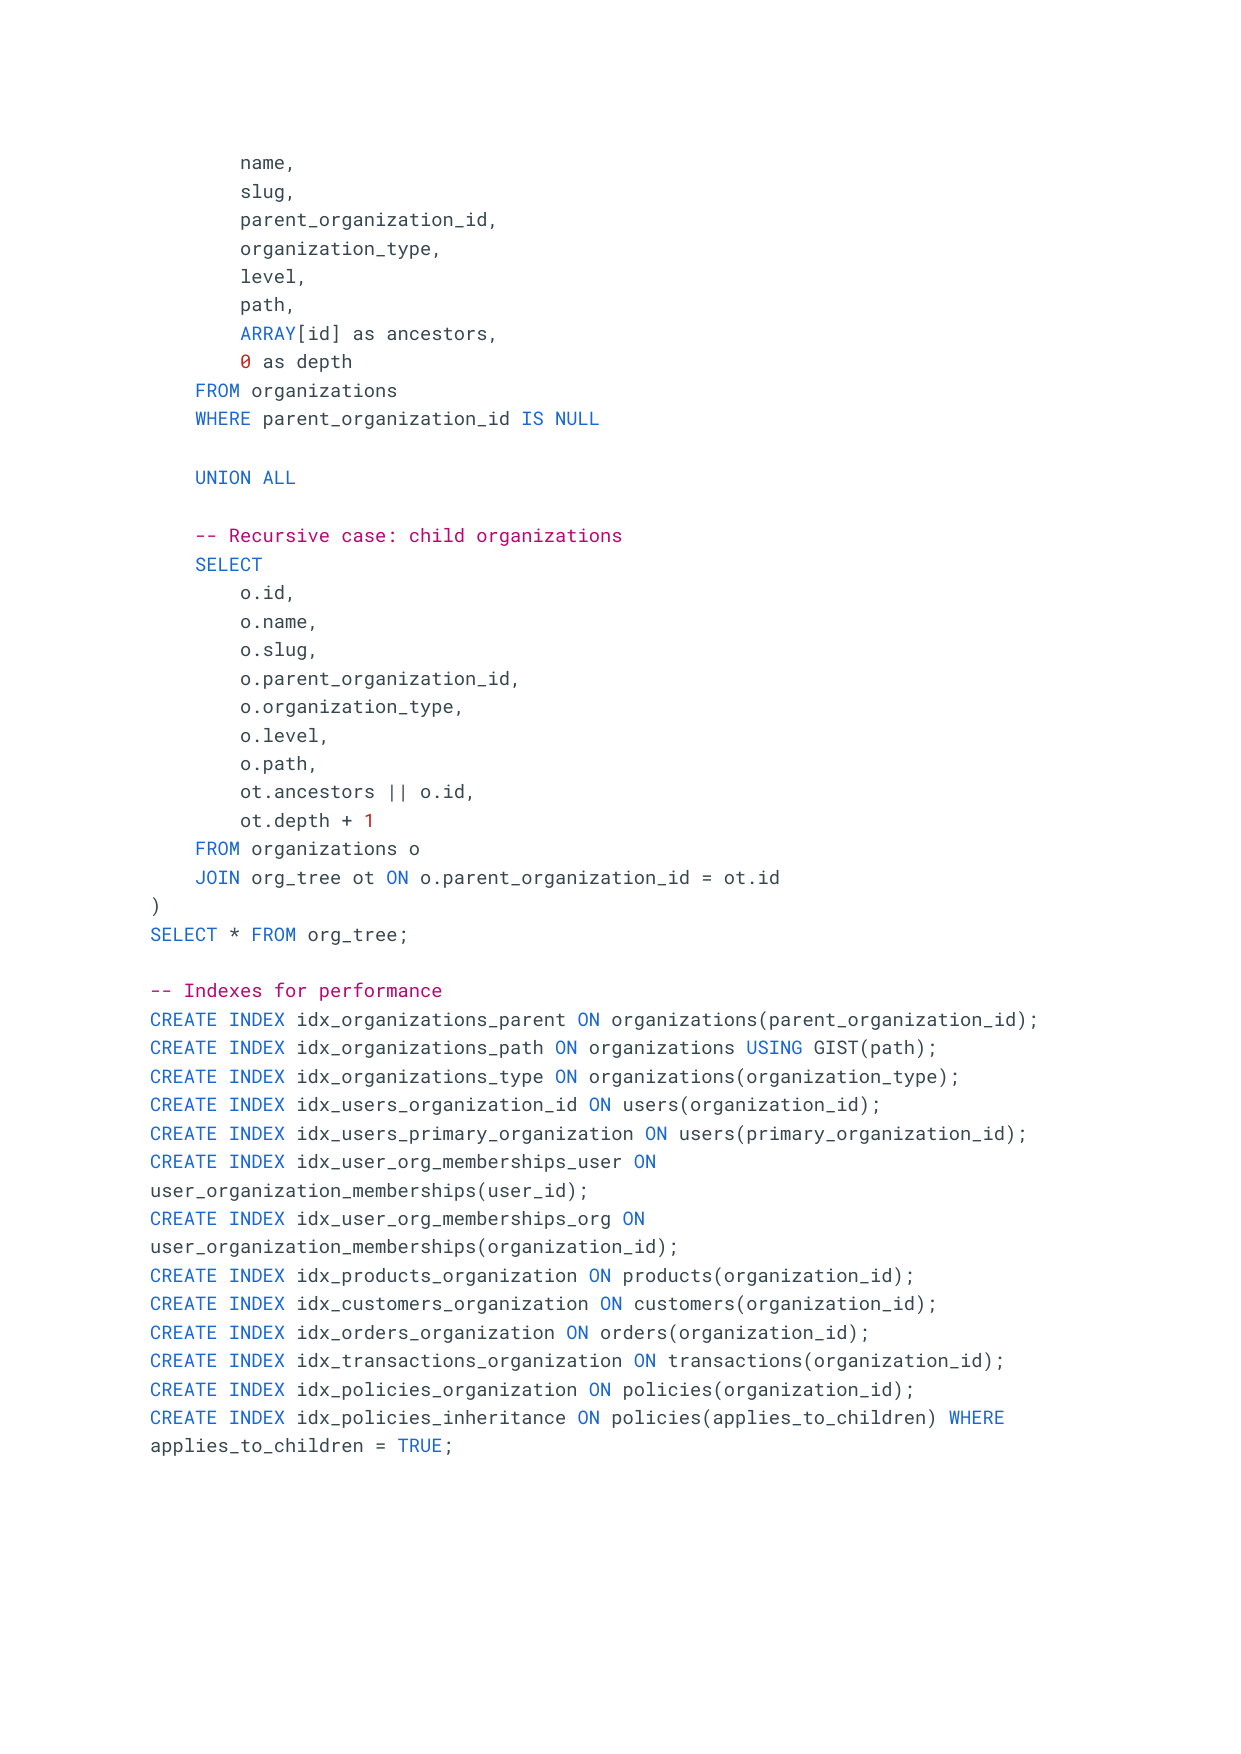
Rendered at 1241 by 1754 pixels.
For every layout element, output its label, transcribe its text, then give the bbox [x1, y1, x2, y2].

text name, [150, 150, 1090, 175]
text CREATE INDEX idx_organizations_type ON organizations(organization_type); [150, 1063, 1090, 1088]
text SELECT [150, 552, 1090, 576]
text SELECT * FROM org_tree; [150, 921, 1090, 946]
text ot.ancestors || o.id, [150, 779, 1090, 804]
text ot.depth + 1 [150, 808, 1090, 832]
text WHERE parent_organization_id IS NULL [150, 406, 1090, 431]
text CREATE INDEX idx_users_primary_organization ON users(primary_organization_id); [150, 1120, 1090, 1145]
text organization_type, [150, 235, 1090, 260]
text slug, [150, 178, 1090, 203]
text CREATE INDEX idx_user_org_memberships_user ON user_organization_memberships(user_id); [150, 1149, 1090, 1202]
text UNION ALL [150, 464, 1090, 489]
text path, [150, 292, 1090, 317]
text level, [150, 264, 1090, 288]
text CREATE INDEX idx_user_org_memberships_org ON user_organization_memberships(organization_id); [150, 1206, 1090, 1259]
text o.name, [150, 608, 1090, 633]
text o.organization_type, [150, 694, 1090, 719]
text CREATE INDEX idx_products_organization ON products(organization_id); [150, 1263, 1090, 1287]
text CREATE INDEX idx_policies_organization ON policies(organization_id); [150, 1376, 1090, 1401]
text FROM organizations o [150, 836, 1090, 861]
text o.level, [150, 722, 1090, 747]
text parent_organization_id, [150, 207, 1090, 232]
text o.parent_organization_id, [150, 665, 1090, 690]
text FROM organizations [150, 377, 1090, 402]
text ) [150, 893, 1090, 918]
text -- Recursive case: child organizations [150, 523, 1090, 548]
text CREATE INDEX idx_organizations_path ON organizations USING GIST(path); [150, 1035, 1090, 1060]
text o.slug, [150, 637, 1090, 662]
text 0 as depth [150, 349, 1090, 374]
text CREATE INDEX idx_users_organization_id ON users(organization_id); [150, 1092, 1090, 1117]
text CREATE INDEX idx_orders_organization ON orders(organization_id); [150, 1319, 1090, 1344]
text CREATE INDEX idx_transactions_organization ON transactions(organization_id); [150, 1348, 1090, 1373]
text -- Indexes for performance [150, 978, 1090, 1003]
text CREATE INDEX idx_organizations_parent ON organizations(parent_organization_id); [150, 1007, 1090, 1031]
text JOIN org_tree ot ON o.parent_organization_id = ot.id [150, 864, 1090, 889]
text CREATE INDEX idx_customers_organization ON customers(organization_id); [150, 1291, 1090, 1316]
text ARRAY[id] as ancestors, [150, 321, 1090, 345]
text o.path, [150, 751, 1090, 776]
text o.id, [150, 580, 1090, 605]
text CREATE INDEX idx_policies_inheritance ON policies(applies_to_children) WHERE applies_to_children = TRUE; [150, 1405, 1090, 1458]
